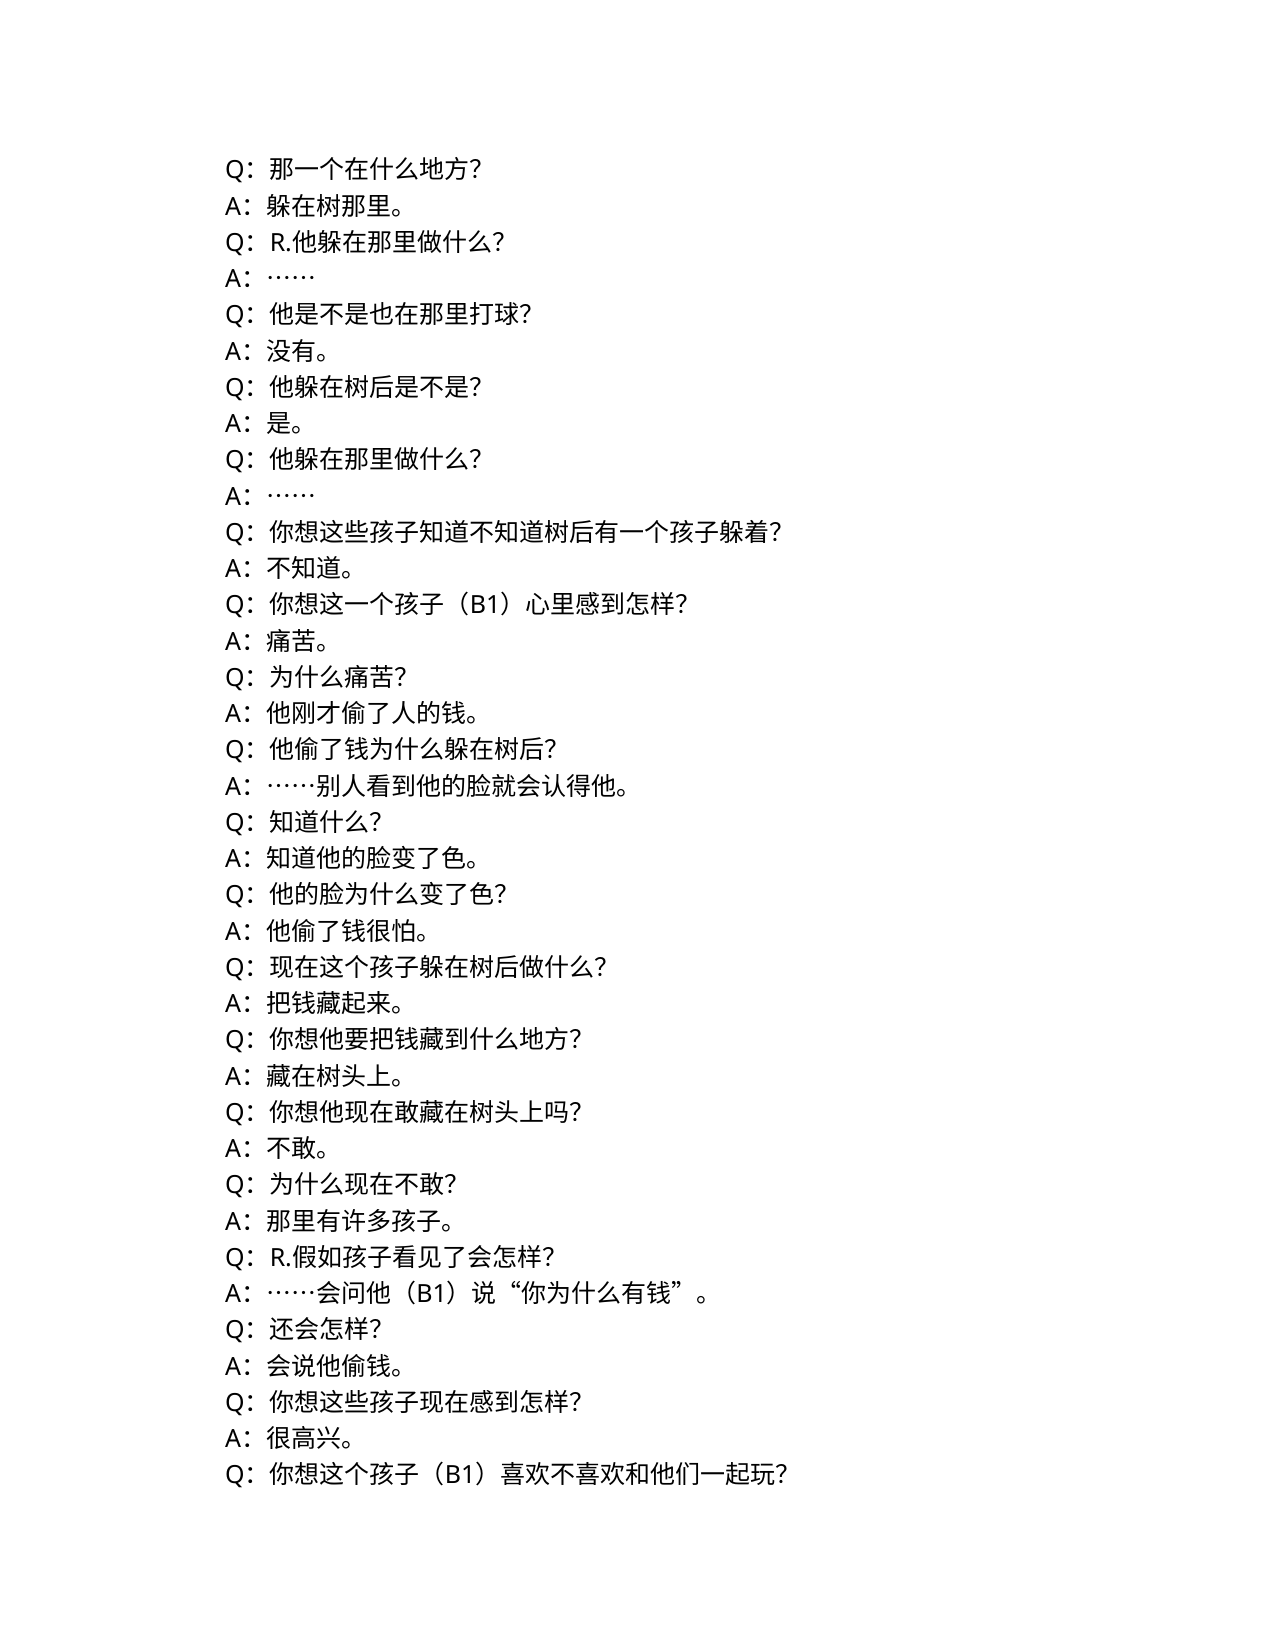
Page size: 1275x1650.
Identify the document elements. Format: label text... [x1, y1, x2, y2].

list Q：他躲在树后是不是？ [225, 367, 1125, 404]
list Q：他是不是也在那里打球？ [225, 295, 1125, 331]
list A：…… [225, 476, 1125, 512]
list Q：你想这个孩子（B1）喜欢不喜欢和他们一起玩？ [225, 1455, 1125, 1491]
list A：…… [225, 259, 1125, 295]
list Q：他偷了钱为什么躲在树后？ [225, 730, 1125, 766]
list A：他刚才偷了人的钱。 [225, 694, 1125, 730]
list Q：他的脸为什么变了色？ [225, 875, 1125, 911]
list A：没有。 [225, 331, 1125, 367]
list A：不敢。 [225, 1129, 1125, 1165]
list Q：那一个在什么地方？ [225, 150, 1125, 186]
list Q：你想这些孩子现在感到怎样？ [225, 1382, 1125, 1419]
list A：躲在树那里。 [225, 186, 1125, 222]
list Q：知道什么？ [225, 802, 1125, 839]
list A：藏在树头上。 [225, 1056, 1125, 1092]
list Q：你想这些孩子知道不知道树后有一个孩子躲着？ [225, 512, 1125, 549]
list A：不知道。 [225, 549, 1125, 585]
list Q：还会怎样？ [225, 1310, 1125, 1346]
list A：知道他的脸变了色。 [225, 839, 1125, 875]
list A：……会问他（B1）说“你为什么有钱”。 [225, 1274, 1125, 1310]
list A：那里有许多孩子。 [225, 1201, 1125, 1237]
list Q：为什么现在不敢？ [225, 1165, 1125, 1201]
list Q：你想他现在敢藏在树头上吗？ [225, 1092, 1125, 1129]
list Q：R.他躲在那里做什么？ [225, 222, 1125, 259]
list A：……别人看到他的脸就会认得他。 [225, 766, 1125, 802]
list A：他偷了钱很怕。 [225, 911, 1125, 947]
list Q：你想这一个孩子（B1）心里感到怎样？ [225, 585, 1125, 621]
list A：痛苦。 [225, 621, 1125, 657]
list Q：R.假如孩子看见了会怎样？ [225, 1237, 1125, 1274]
list A：把钱藏起来。 [225, 984, 1125, 1020]
list Q：他躲在那里做什么？ [225, 440, 1125, 476]
list A：很高兴。 [225, 1419, 1125, 1455]
list A：是。 [225, 404, 1125, 440]
list Q：为什么痛苦？ [225, 657, 1125, 694]
list Q：你想他要把钱藏到什么地方？ [225, 1020, 1125, 1056]
list Q：现在这个孩子躲在树后做什么？ [225, 947, 1125, 984]
list A：会说他偷钱。 [225, 1346, 1125, 1382]
